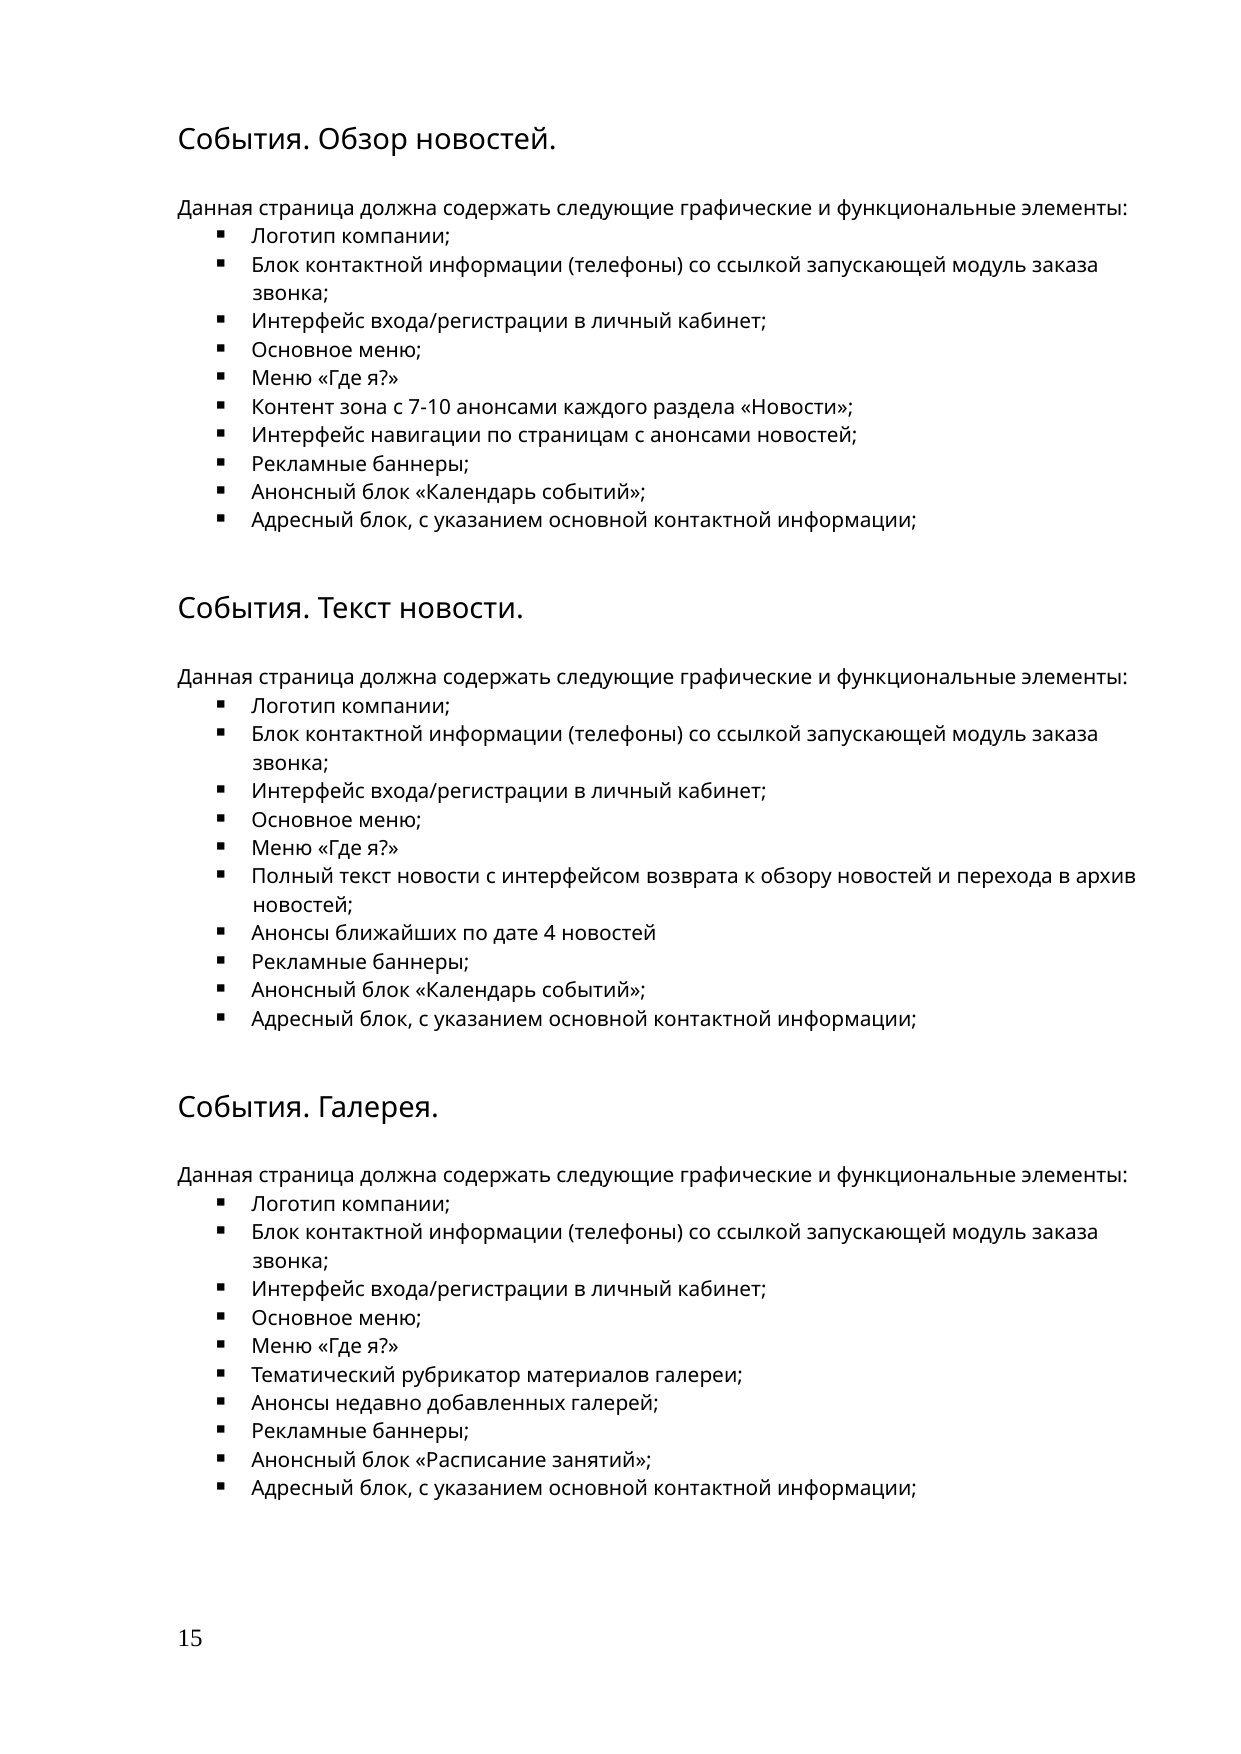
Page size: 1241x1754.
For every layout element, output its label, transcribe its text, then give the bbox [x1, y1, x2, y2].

list Меню «Где я?» [215, 1331, 1152, 1360]
text Данная страница должна содержать следующие графические и функциональные элементы: [177, 1161, 1152, 1189]
subtitle События. Текст новости. [177, 588, 1152, 627]
list Анонсы недавно добавленных галерей; [215, 1388, 1152, 1417]
list Логотип компании; [215, 221, 1152, 250]
list Блок контактной информации (телефоны) со ссылкой запускающей модуль заказа звонка; [215, 250, 1152, 307]
list Интерфейс навигации по страницам с анонсами новостей; [215, 420, 1152, 449]
list Меню «Где я?» [215, 833, 1152, 862]
list Блок контактной информации (телефоны) со ссылкой запускающей модуль заказа звонка; [215, 1217, 1152, 1274]
list Анонсы ближайших по дате 4 новостей [215, 918, 1152, 947]
list Адресный блок, с указанием основной контактной информации; [215, 1473, 1152, 1502]
list Основное меню; [215, 1303, 1152, 1331]
list Интерфейс входа/регистрации в личный кабинет; [215, 307, 1152, 335]
list Блок контактной информации (телефоны) со ссылкой запускающей модуль заказа звонка; [215, 719, 1152, 776]
list Логотип компании; [215, 1189, 1152, 1217]
list Тематический рубрикатор материалов галереи; [215, 1360, 1152, 1388]
list Рекламные баннеры; [215, 449, 1152, 477]
list Контент зона с 7-10 анонсами каждого раздела «Новости»; [215, 392, 1152, 420]
list Адресный блок, с указанием основной контактной информации; [215, 1004, 1152, 1032]
list Анонсный блок «Календарь событий»; [215, 975, 1152, 1004]
list Анонсный блок «Расписание занятий»; [215, 1445, 1152, 1473]
list Рекламные баннеры; [215, 1417, 1152, 1445]
subtitle События. Галерея. [177, 1086, 1152, 1126]
list Основное меню; [215, 335, 1152, 363]
subtitle События. Обзор новостей. [177, 118, 1152, 158]
list Основное меню; [215, 805, 1152, 833]
list Интерфейс входа/регистрации в личный кабинет; [215, 1274, 1152, 1303]
list Полный текст новости с интерфейсом возврата к обзору новостей и перехода в архив новостей; [215, 862, 1152, 918]
list Адресный блок, с указанием основной контактной информации; [215, 506, 1152, 534]
list Анонсный блок «Календарь событий»; [215, 477, 1152, 506]
list Логотип компании; [215, 691, 1152, 719]
list Интерфейс входа/регистрации в личный кабинет; [215, 776, 1152, 805]
text Данная страница должна содержать следующие графические и функциональные элементы: [177, 662, 1152, 691]
text Данная страница должна содержать следующие графические и функциональные элементы: [177, 193, 1152, 221]
list Рекламные баннеры; [215, 947, 1152, 975]
list Меню «Где я?» [215, 363, 1152, 392]
